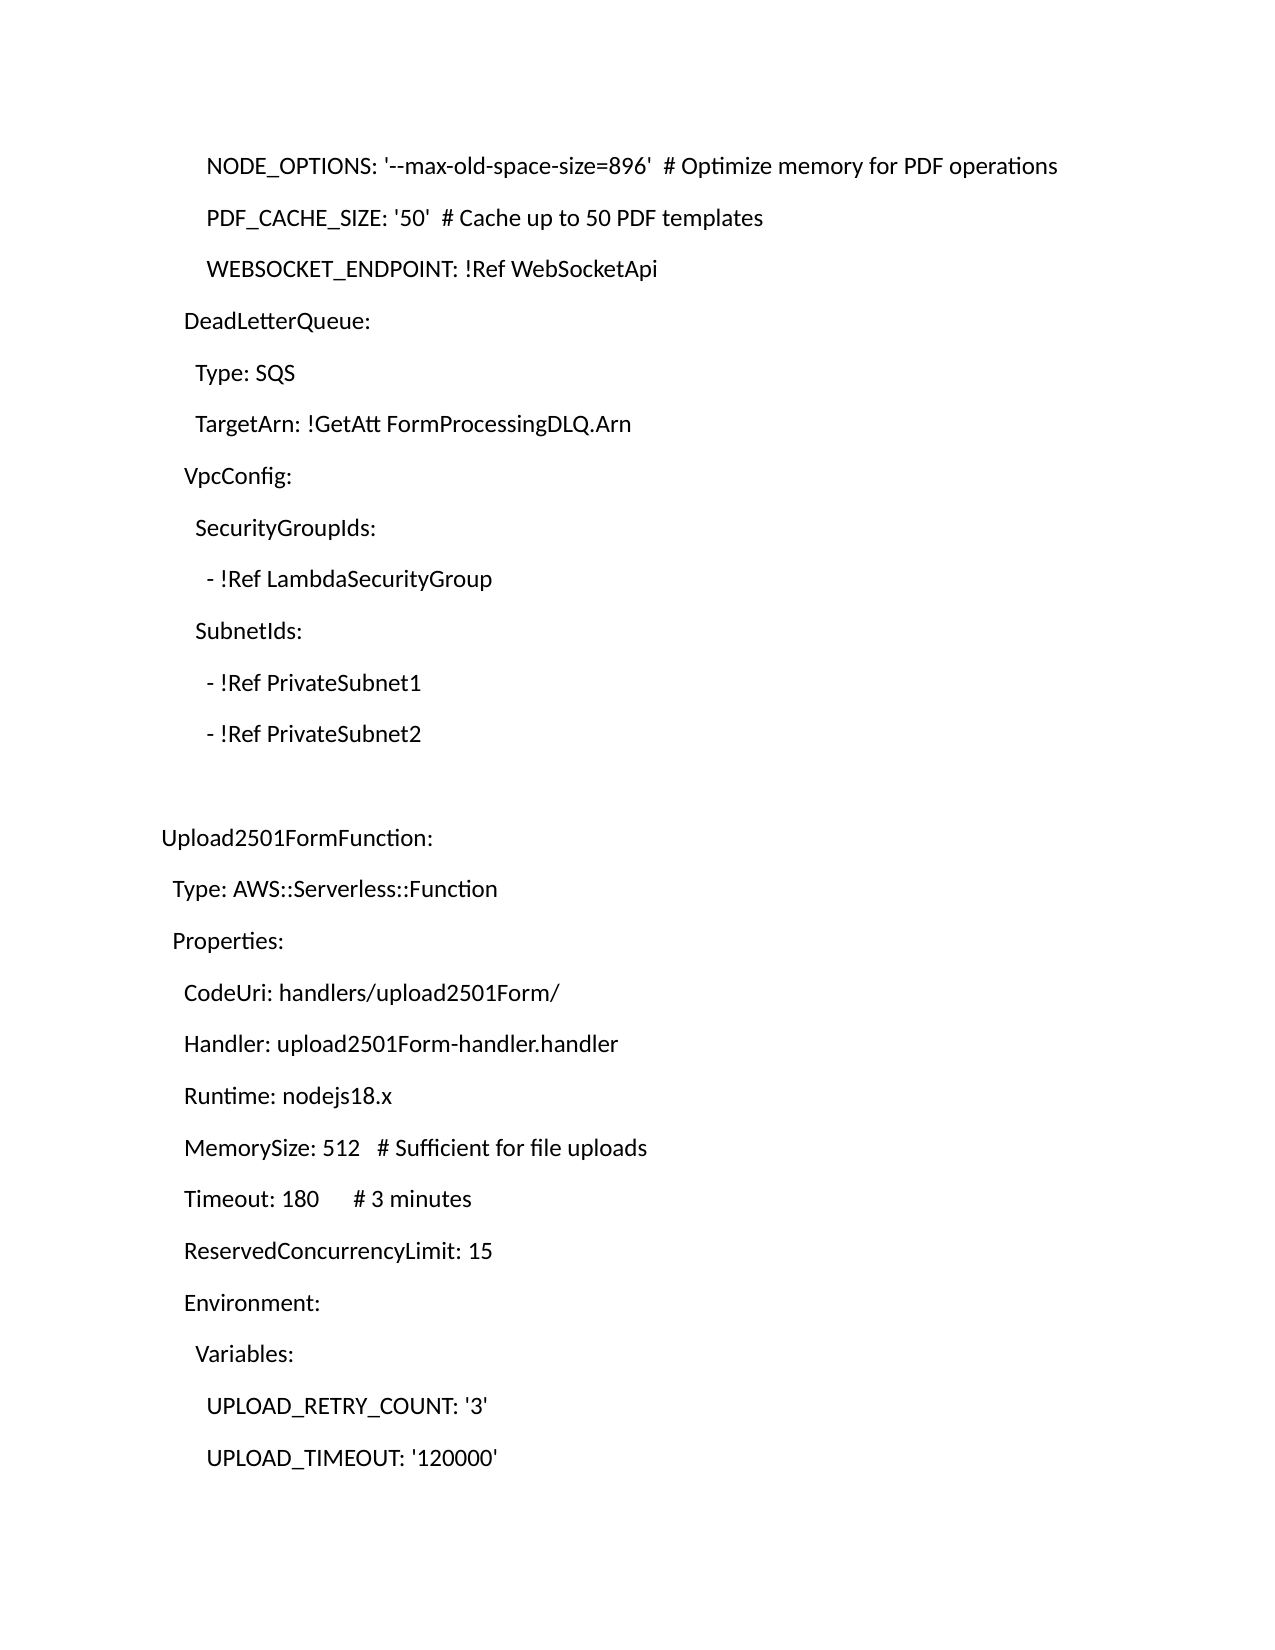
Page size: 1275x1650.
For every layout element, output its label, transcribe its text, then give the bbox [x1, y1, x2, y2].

text MemorySize: 512 # Sufficient for file uploads [150, 1132, 1125, 1162]
text VpcConfig: [150, 460, 1125, 491]
text - !Ref LambdaSecurityGroup [150, 563, 1125, 594]
text Properties: [150, 925, 1125, 956]
text PDF_CACHE_SIZE: '50' # Cache up to 50 PDF templates [150, 202, 1125, 232]
text Upload2501FormFunction: [150, 822, 1125, 852]
text Timeout: 180 # 3 minutes [150, 1183, 1125, 1214]
text Type: SQS [150, 357, 1125, 387]
text ReservedConcurrencyLimit: 15 [150, 1235, 1125, 1266]
text WEBSOCKET_ENDPOINT: !Ref WebSocketApi [150, 253, 1125, 284]
text Variables: [150, 1338, 1125, 1369]
text SecurityGroupIds: [150, 512, 1125, 542]
text Runtime: nodejs18.x [150, 1080, 1125, 1111]
text Environment: [150, 1287, 1125, 1317]
text SubnetIds: [150, 615, 1125, 646]
text UPLOAD_RETRY_COUNT: '3' [150, 1390, 1125, 1421]
text Type: AWS::Serverless::Function [150, 873, 1125, 904]
text Handler: upload2501Form-handler.handler [150, 1028, 1125, 1059]
text CodeUri: handlers/upload2501Form/ [150, 977, 1125, 1007]
text UPLOAD_TIMEOUT: '120000' [150, 1442, 1125, 1472]
text - !Ref PrivateSubnet1 [150, 667, 1125, 697]
text DeadLetterQueue: [150, 305, 1125, 336]
text - !Ref PrivateSubnet2 [150, 718, 1125, 749]
text NODE_OPTIONS: '--max-old-space-size=896' # Optimize memory for PDF operations [150, 150, 1125, 181]
text TargetArn: !GetAtt FormProcessingDLQ.Arn [150, 408, 1125, 439]
